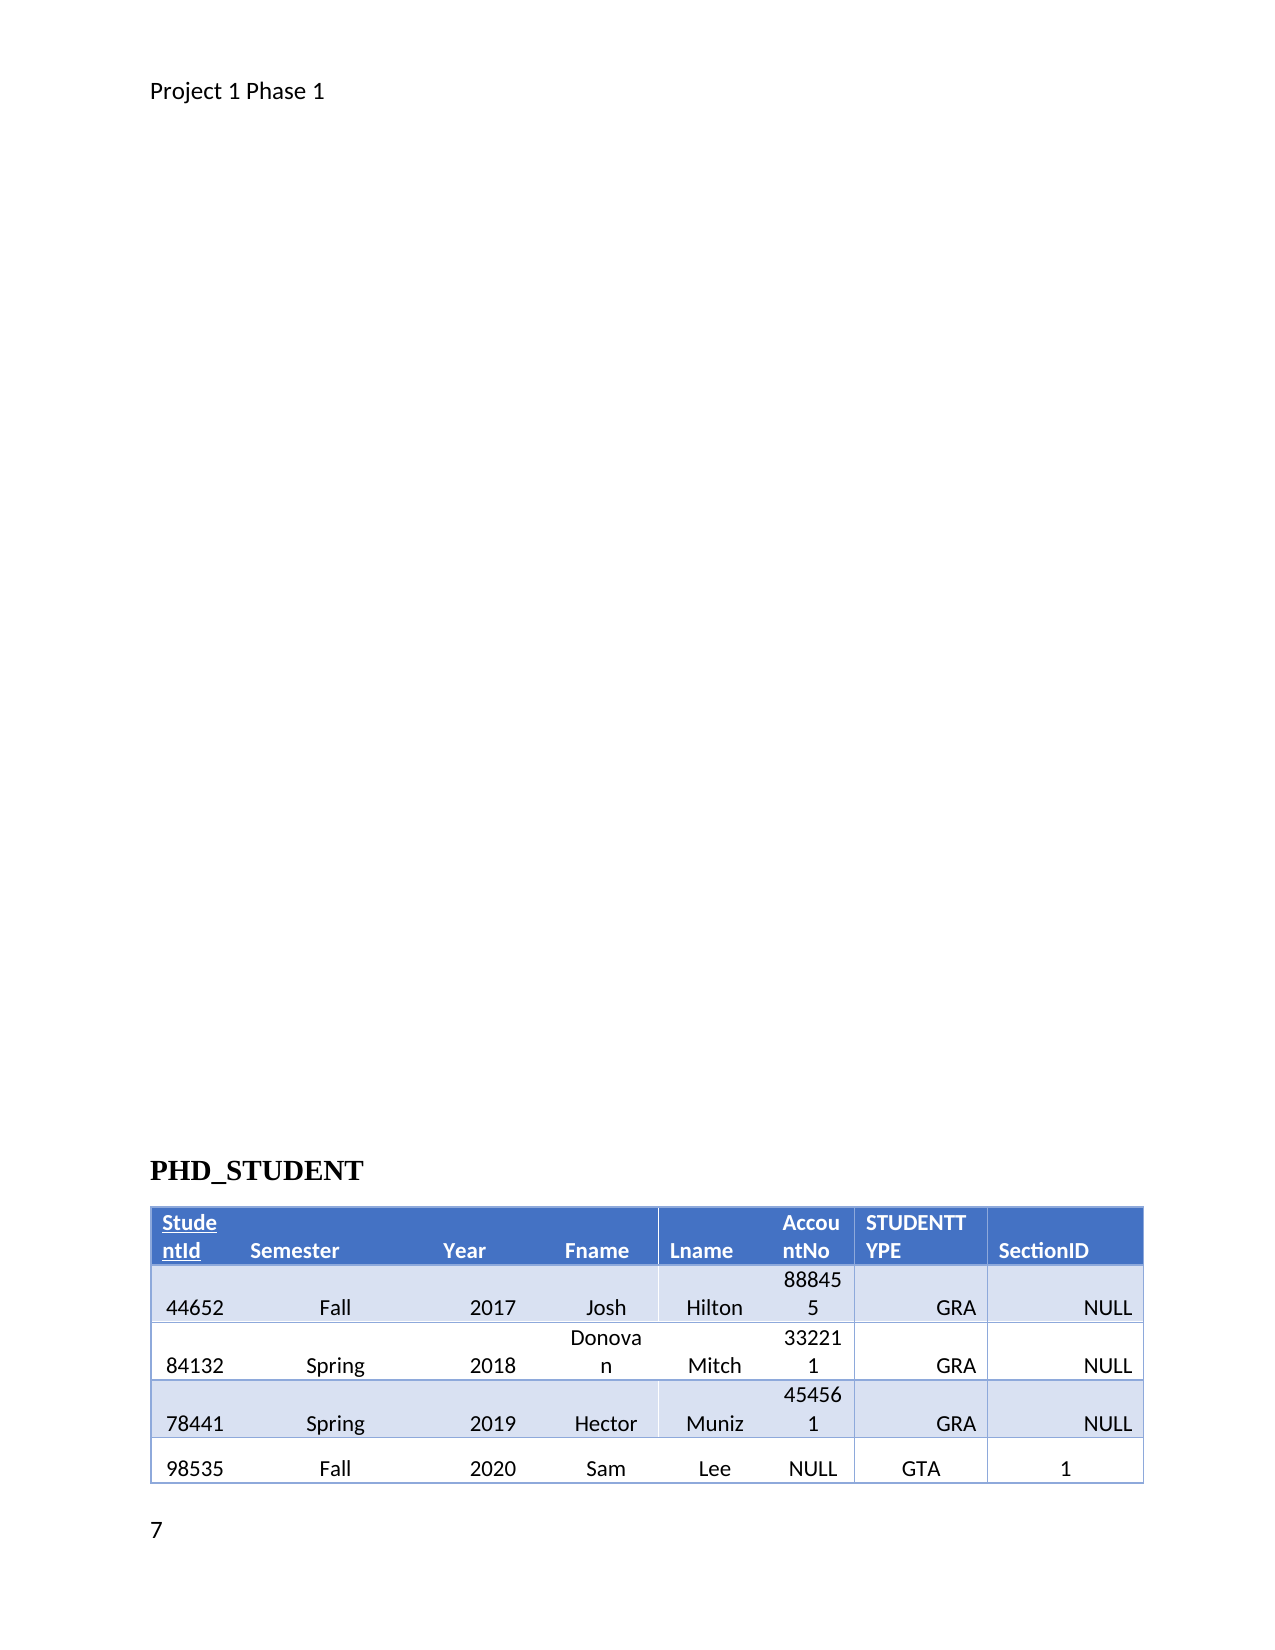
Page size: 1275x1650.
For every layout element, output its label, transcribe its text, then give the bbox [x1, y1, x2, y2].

table_cell Fall [239, 1266, 432, 1321]
table_header StudentId [152, 1208, 239, 1264]
table_cell 84132 [152, 1323, 239, 1379]
table_cell 2017 [432, 1266, 554, 1321]
table_cell 98535 [152, 1438, 239, 1482]
table_header Lname [659, 1208, 771, 1264]
table_cell NULL [771, 1438, 854, 1482]
table_header Semester [239, 1208, 432, 1264]
table_cell NULL [988, 1266, 1143, 1321]
table_cell 44652 [152, 1266, 239, 1321]
table_cell Spring [239, 1323, 432, 1379]
table_cell 2019 [432, 1381, 554, 1437]
table_cell 2018 [432, 1323, 554, 1379]
table_cell Hector [554, 1381, 658, 1437]
table_cell GRA [855, 1266, 987, 1321]
table_cell 78441 [152, 1381, 239, 1437]
table_header STUDENTTYPE [855, 1208, 987, 1264]
table_header Year [432, 1208, 554, 1264]
table_cell Hilton [659, 1266, 771, 1321]
table_cell Mitch [659, 1323, 771, 1379]
table_header Fname [554, 1208, 658, 1264]
table_cell GRA [855, 1323, 987, 1379]
table_cell Josh [554, 1266, 658, 1321]
table_cell NULL [988, 1381, 1143, 1437]
table_cell GRA [855, 1381, 987, 1437]
table_cell 2020 [432, 1438, 554, 1482]
table_cell Spring [239, 1381, 432, 1437]
table_cell Donovan [554, 1323, 658, 1379]
table_cell Lee [659, 1438, 771, 1482]
table_header AccountNo [771, 1208, 854, 1264]
table_cell Muniz [659, 1381, 771, 1437]
table_cell 332211 [771, 1323, 854, 1379]
table_cell NULL [988, 1323, 1143, 1379]
text PHD_STUDENT [150, 1153, 1125, 1187]
table_cell 1 [988, 1438, 1143, 1482]
table_cell Sam [554, 1438, 658, 1482]
table_header SectionID [988, 1208, 1143, 1264]
table_cell 454561 [771, 1381, 854, 1437]
table_cell GTA [855, 1438, 987, 1482]
table_cell 888455 [771, 1266, 854, 1321]
table_cell Fall [239, 1438, 432, 1482]
